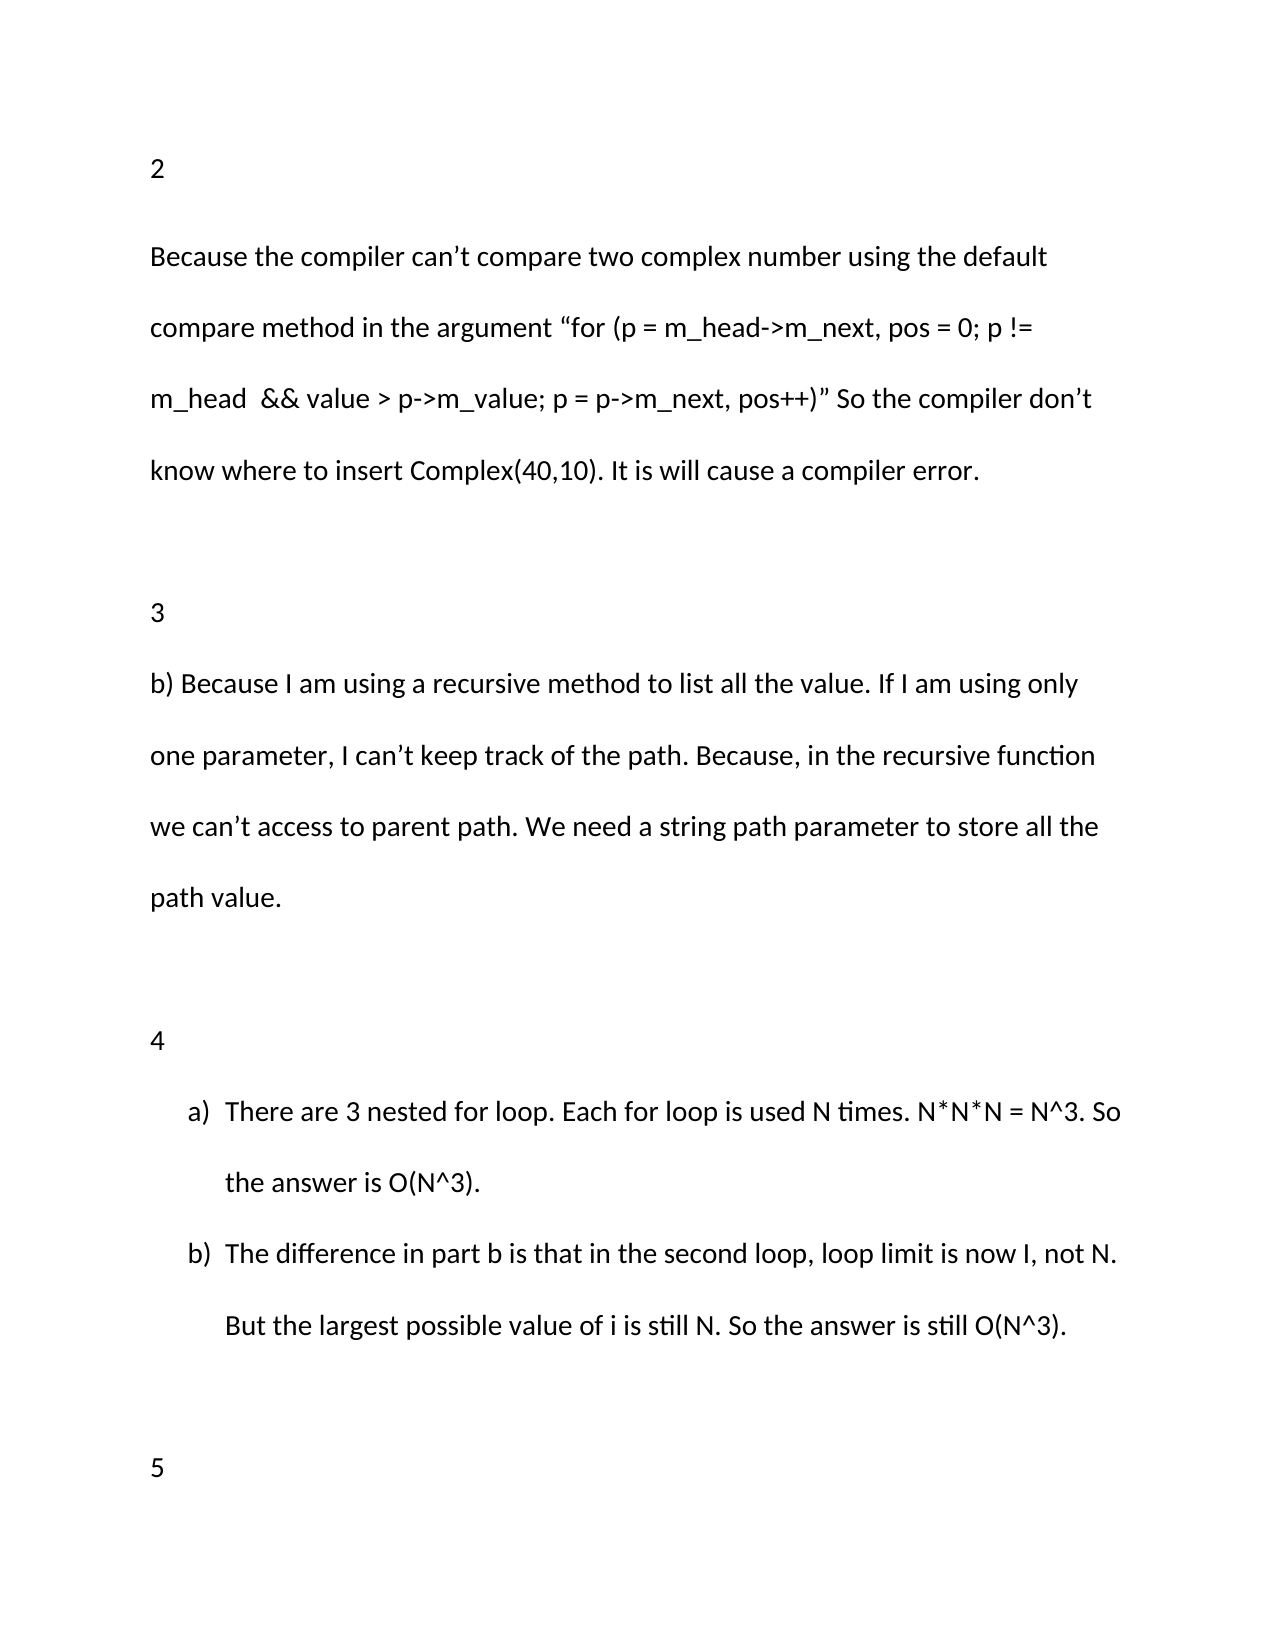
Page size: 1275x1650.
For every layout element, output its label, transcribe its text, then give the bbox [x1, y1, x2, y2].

text 5 [150, 1449, 1125, 1485]
text 4 [150, 1022, 1125, 1057]
text 3 [150, 594, 1125, 630]
text 2 [150, 150, 1125, 186]
text Because the compiler can’t compare two complex number using the default compare method in the argument “for (p = m_head->m_next, pos = 0; p != m_head && value > p->m_value; p = p->m_next, pos++)” So the compiler don’t know where to insert Complex(40,10). It is will cause a compiler error. [150, 238, 1125, 487]
list The difference in part b is that in the second loop, loop limit is now I, not N. But the largest possible value of i is still N. So the answer is still O(N^3). [187, 1235, 1125, 1342]
list There are 3 nested for loop. Each for loop is used N times. N*N*N = N^3. So the answer is O(N^3). [187, 1093, 1125, 1200]
text b) Because I am using a recursive method to list all the value. If I am using only one parameter, I can’t keep track of the path. Because, in the recursive function we can’t access to parent path. We need a string path parameter to store all the path value. [150, 665, 1125, 915]
